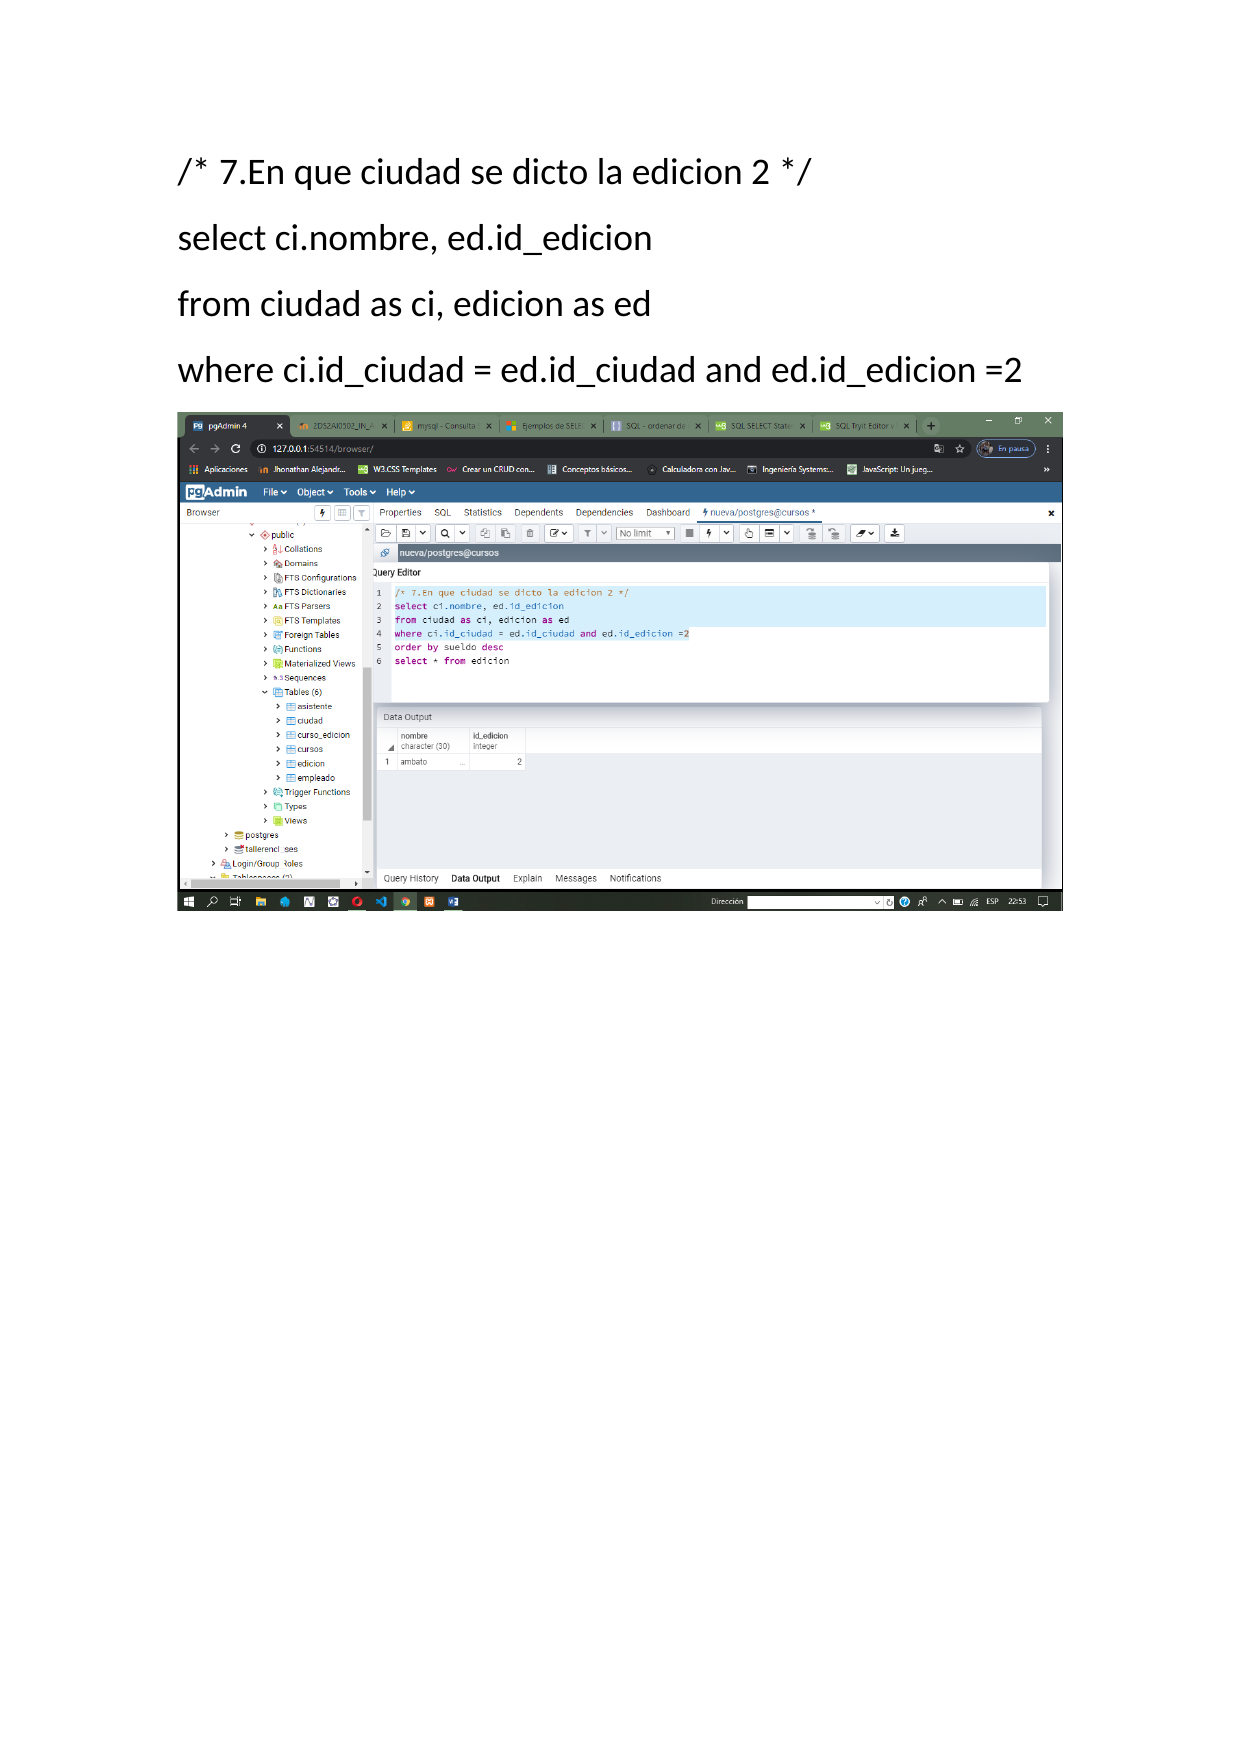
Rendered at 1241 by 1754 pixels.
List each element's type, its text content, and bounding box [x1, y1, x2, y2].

text /* 7.En que ciudad se dicto la edicion 2 */ [177, 148, 1063, 193]
text where ci.id_ciudad = ed.id_ciudad and ed.id_edicion =2 [177, 346, 1063, 392]
picture [177, 412, 1063, 911]
text select ci.nombre, ed.id_edicion [177, 214, 1063, 259]
text from ciudad as ci, edicion as ed [177, 280, 1063, 326]
